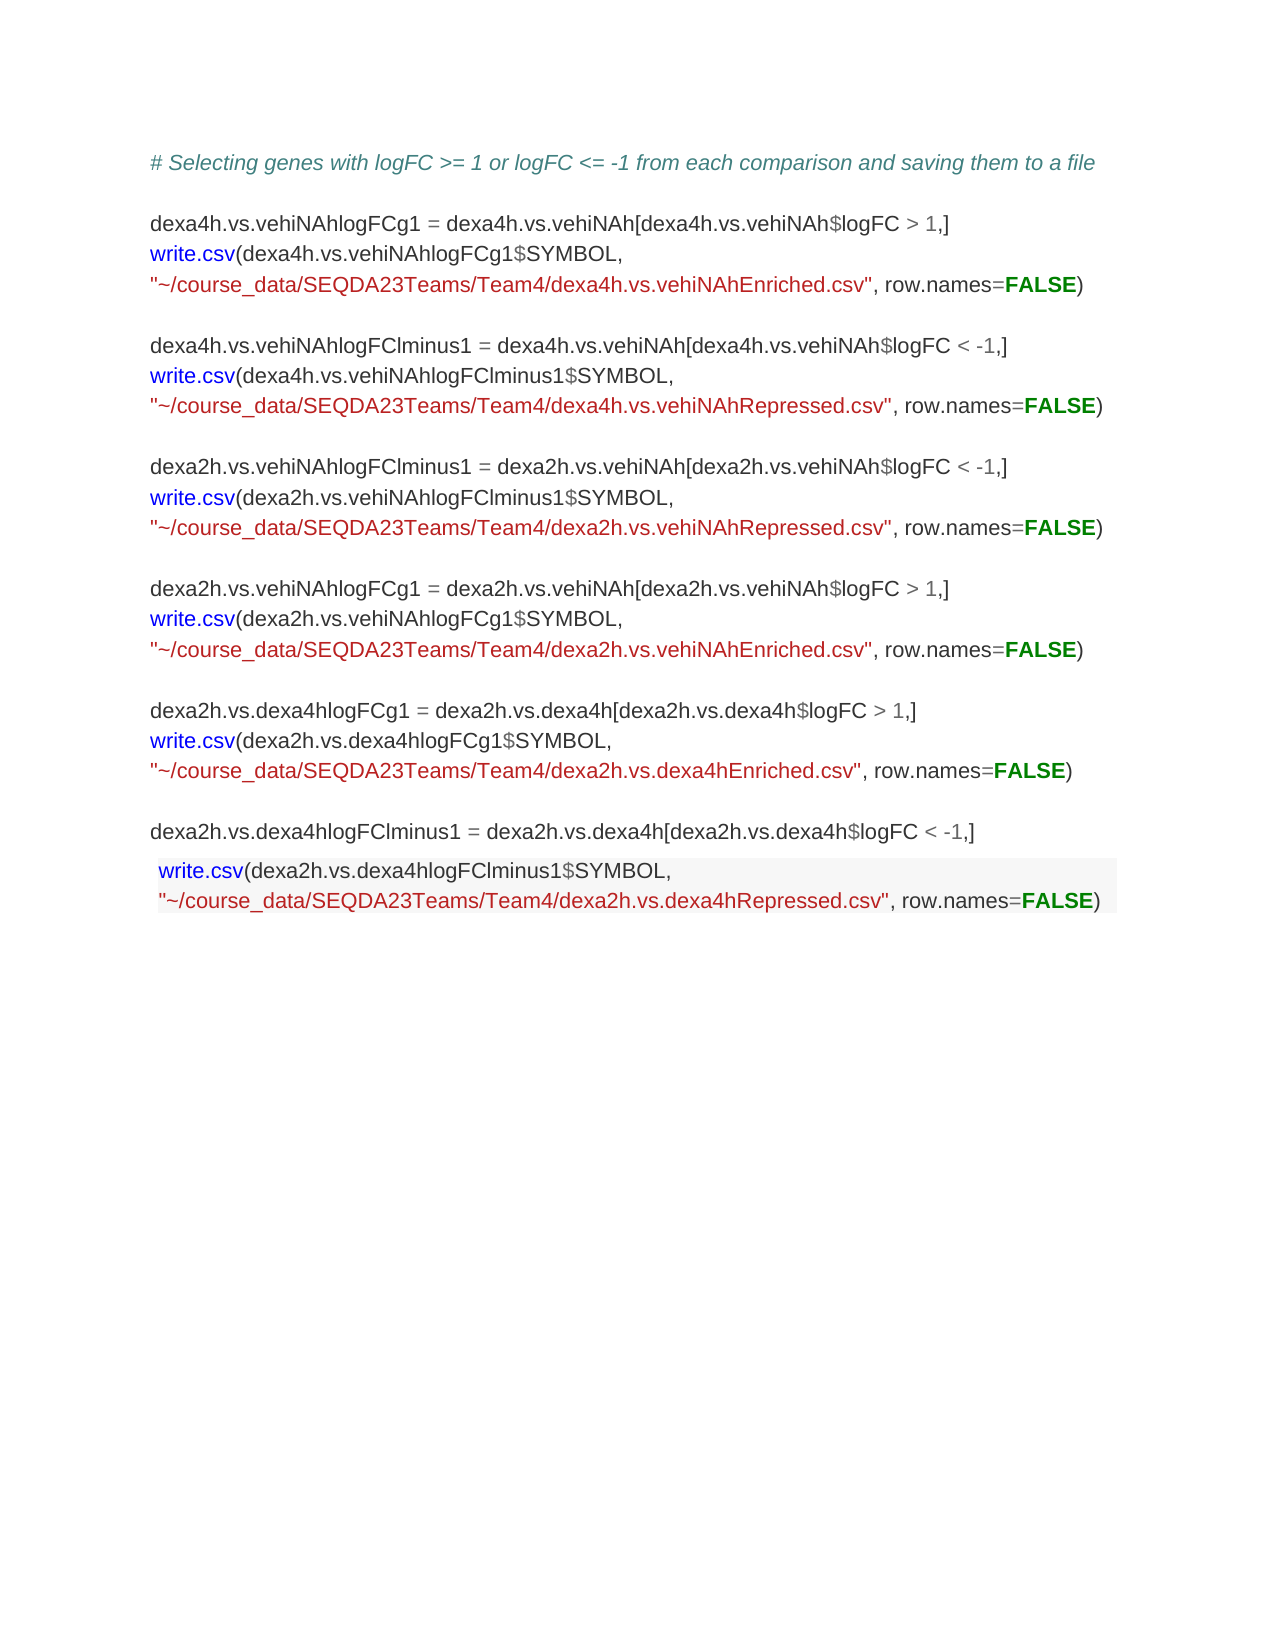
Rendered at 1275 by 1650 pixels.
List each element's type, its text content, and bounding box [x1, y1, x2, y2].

text dexa2h.vs.dexa4hlogFClminus1 = dexa2h.vs.dexa4h[dexa2h.vs.dexa4h$logFC < -1,] [150, 819, 1125, 844]
text write.csv(dexa2h.vs.vehiNAhlogFCg1$SYMBOL, "~/course_data/SEQDA23Teams/Team4/dexa2h.vs.vehiNAhEnriched.csv", row.names=FALSE) [150, 606, 1125, 662]
text write.csv(dexa4h.vs.vehiNAhlogFClminus1$SYMBOL, "~/course_data/SEQDA23Teams/Team4/dexa4h.vs.vehiNAhRepressed.csv", row.names=FALSE) [150, 363, 1125, 418]
text write.csv(dexa2h.vs.dexa4hlogFCg1$SYMBOL, "~/course_data/SEQDA23Teams/Team4/dexa2h.vs.dexa4hEnriched.csv", row.names=FALSE) [150, 728, 1125, 783]
text write.csv(dexa2h.vs.dexa4hlogFClminus1$SYMBOL, "~/course_data/SEQDA23Teams/Team4/dexa2h.vs.dexa4hRepressed.csv", row.names=FALSE) [158, 858, 1117, 913]
text write.csv(dexa2h.vs.vehiNAhlogFClminus1$SYMBOL, "~/course_data/SEQDA23Teams/Team4/dexa2h.vs.vehiNAhRepressed.csv", row.names=FALSE) [150, 484, 1125, 540]
text dexa4h.vs.vehiNAhlogFCg1 = dexa4h.vs.vehiNAh[dexa4h.vs.vehiNAh$logFC > 1,] [150, 211, 1125, 236]
text dexa4h.vs.vehiNAhlogFClminus1 = dexa4h.vs.vehiNAh[dexa4h.vs.vehiNAh$logFC < -1,] [150, 332, 1125, 358]
text # Selecting genes with logFC >= 1 or logFC <= -1 from each comparison and saving them to a file [150, 150, 1125, 175]
text write.csv(dexa4h.vs.vehiNAhlogFCg1$SYMBOL, "~/course_data/SEQDA23Teams/Team4/dexa4h.vs.vehiNAhEnriched.csv", row.names=FALSE) [150, 241, 1125, 297]
text dexa2h.vs.dexa4hlogFCg1 = dexa2h.vs.dexa4h[dexa2h.vs.dexa4h$logFC > 1,] [150, 697, 1125, 723]
text dexa2h.vs.vehiNAhlogFCg1 = dexa2h.vs.vehiNAh[dexa2h.vs.vehiNAh$logFC > 1,] [150, 576, 1125, 601]
text dexa2h.vs.vehiNAhlogFClminus1 = dexa2h.vs.vehiNAh[dexa2h.vs.vehiNAh$logFC < -1,] [150, 454, 1125, 479]
